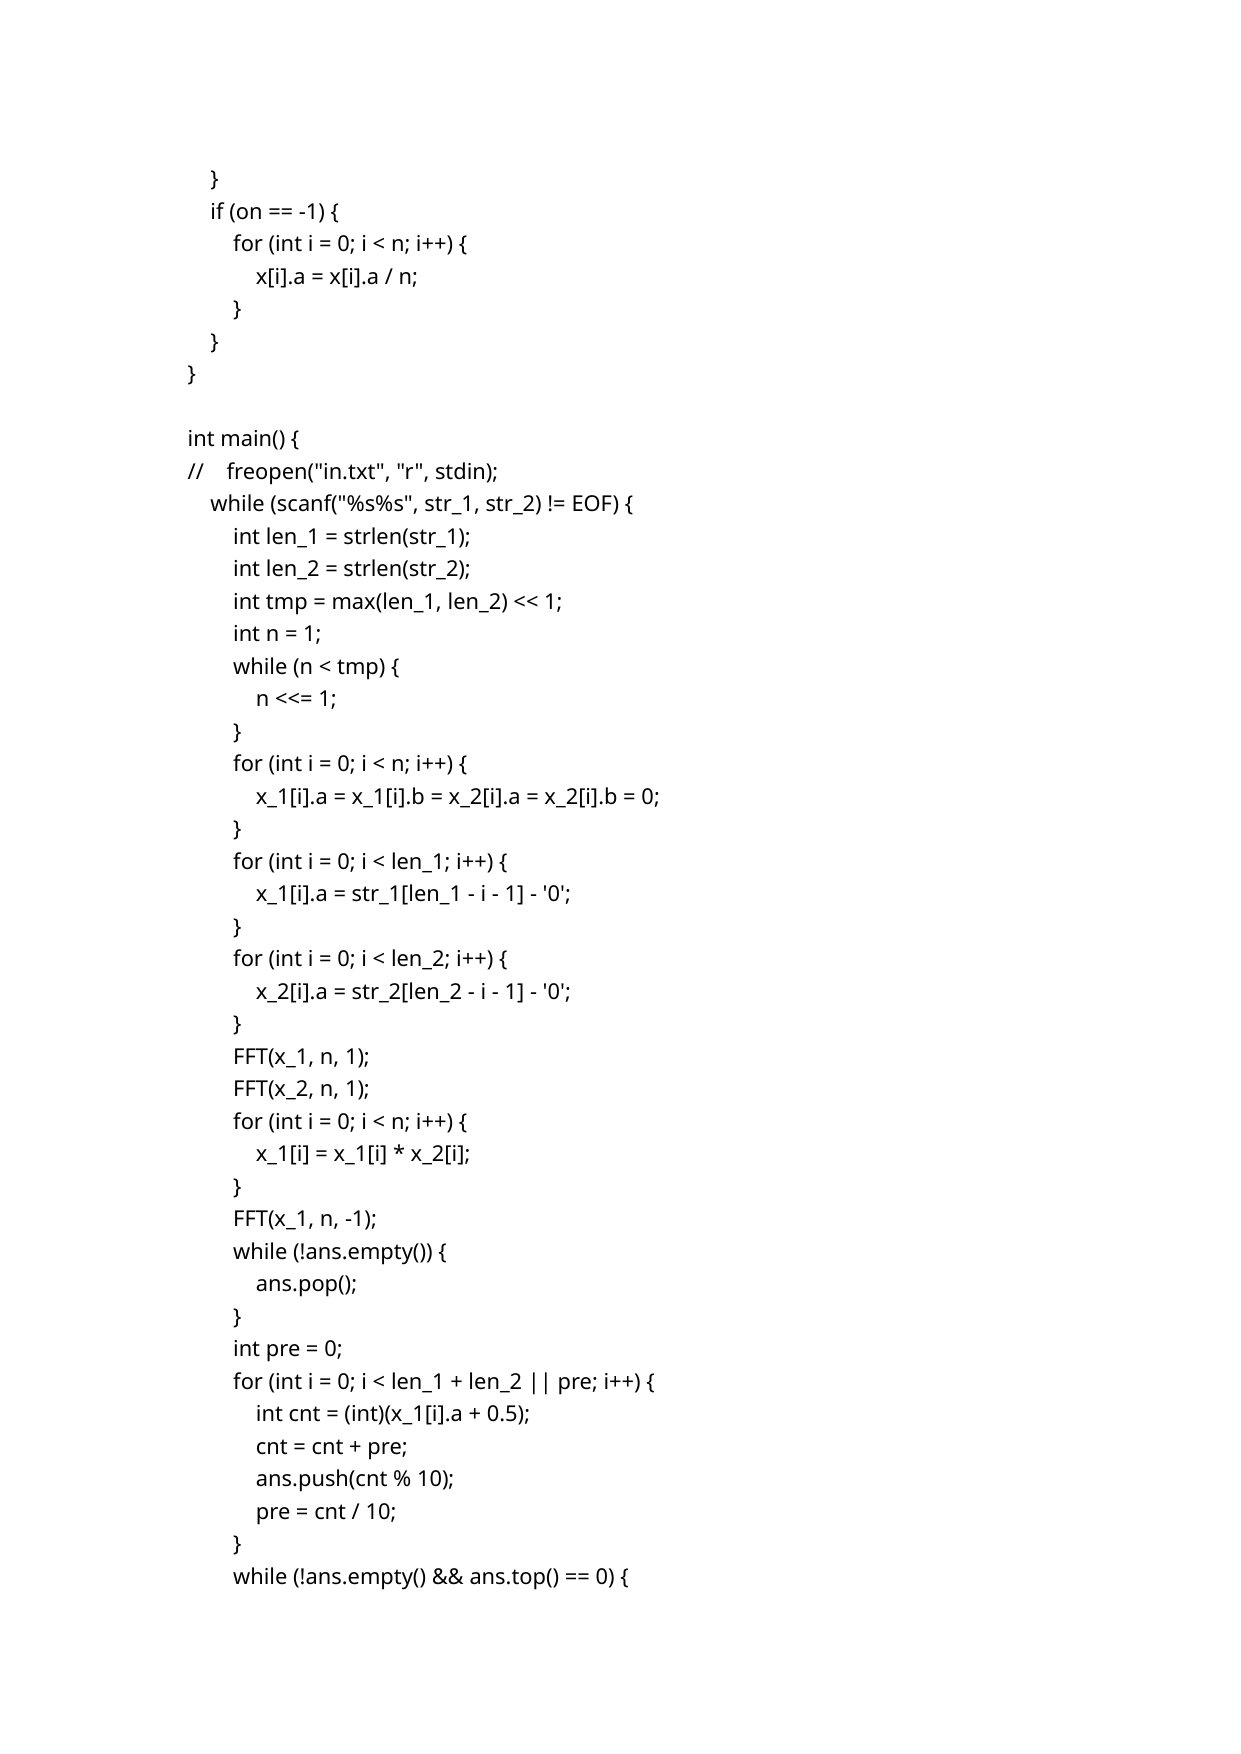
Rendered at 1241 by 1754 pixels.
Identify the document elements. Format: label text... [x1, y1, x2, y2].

text int tmp = max(len_1, len_2) << 1; [187, 584, 1053, 617]
text for (int i = 0; i < n; i++) { [187, 227, 1053, 259]
text while (!ans.empty()) { [187, 1234, 1053, 1267]
text FFT(x_1, n, 1); [187, 1039, 1053, 1072]
text for (int i = 0; i < len_1; i++) { [187, 844, 1053, 877]
text x_2[i].a = str_2[len_2 - i - 1] - '0'; [187, 974, 1053, 1007]
text } [187, 812, 1053, 844]
text } [187, 1299, 1053, 1332]
text } [187, 357, 1053, 389]
text // freopen("in.txt", "r", stdin); [187, 454, 1053, 487]
text pre = cnt / 10; [187, 1494, 1053, 1527]
text int n = 1; [187, 617, 1053, 649]
text } [187, 909, 1053, 942]
text int main() { [187, 422, 1053, 454]
text x[i].a = x[i].a / n; [187, 259, 1053, 292]
text } [187, 1527, 1053, 1559]
text FFT(x_2, n, 1); [187, 1072, 1053, 1104]
text for (int i = 0; i < len_2; i++) { [187, 942, 1053, 974]
text } [187, 1007, 1053, 1039]
text } [187, 1169, 1053, 1202]
text x_1[i].a = str_1[len_1 - i - 1] - '0'; [187, 877, 1053, 909]
text ans.pop(); [187, 1267, 1053, 1299]
text for (int i = 0; i < n; i++) { [187, 1104, 1053, 1137]
text int len_1 = strlen(str_1); [187, 519, 1053, 552]
text } [187, 292, 1053, 324]
text if (on == -1) { [187, 194, 1053, 227]
text FFT(x_1, n, -1); [187, 1202, 1053, 1234]
text int cnt = (int)(x_1[i].a + 0.5); [187, 1397, 1053, 1429]
text cnt = cnt + pre; [187, 1429, 1053, 1462]
text x_1[i] = x_1[i] * x_2[i]; [187, 1137, 1053, 1169]
text x_1[i].a = x_1[i].b = x_2[i].a = x_2[i].b = 0; [187, 779, 1053, 812]
text } [187, 714, 1053, 747]
text while (scanf("%s%s", str_1, str_2) != EOF) { [187, 487, 1053, 519]
text n <<= 1; [187, 682, 1053, 714]
text for (int i = 0; i < len_1 + len_2 || pre; i++) { [187, 1364, 1053, 1397]
text } [187, 324, 1053, 357]
text while (n < tmp) { [187, 649, 1053, 682]
text } [187, 162, 1053, 194]
text int pre = 0; [187, 1332, 1053, 1364]
text int len_2 = strlen(str_2); [187, 552, 1053, 584]
text while (!ans.empty() && ans.top() == 0) { [187, 1559, 1053, 1592]
text ans.push(cnt % 10); [187, 1462, 1053, 1494]
text for (int i = 0; i < n; i++) { [187, 747, 1053, 779]
